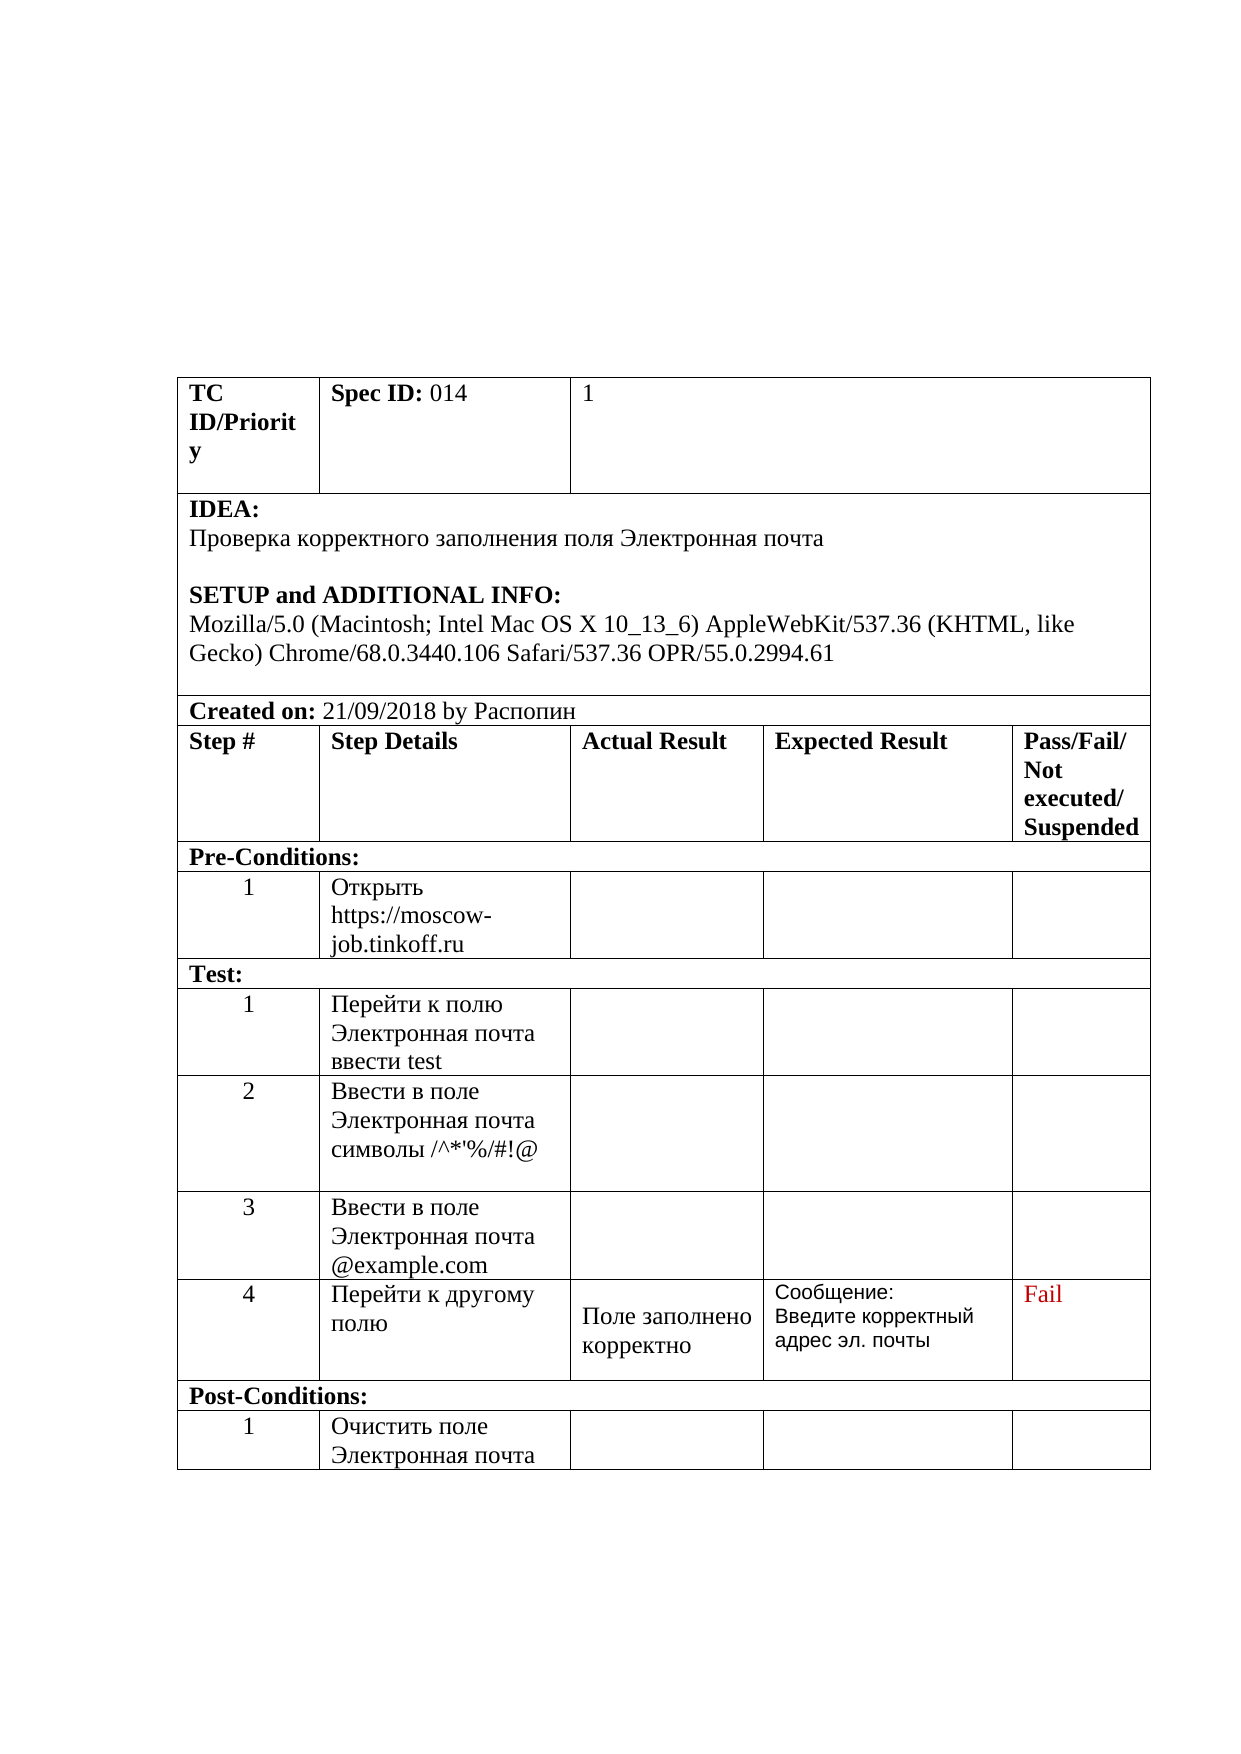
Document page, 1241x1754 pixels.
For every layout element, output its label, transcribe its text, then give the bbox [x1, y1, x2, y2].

table_cell 4 [178, 1280, 319, 1380]
table_cell [1013, 1411, 1150, 1468]
table_cell Created on: 21/09/2018 by Распопин [178, 696, 1150, 725]
table_cell [764, 1076, 1012, 1191]
table_cell Перейти к другому полю [320, 1280, 570, 1380]
table_header 1 [571, 378, 1150, 493]
table_cell Очистить поле Электронная почта [320, 1411, 570, 1468]
table_cell Pass/Fail/ Not executed/ Suspended [1013, 726, 1150, 841]
table_cell 3 [178, 1192, 319, 1278]
table_cell Ввести в поле Электронная почта символы /^*'%/#!@ [320, 1076, 570, 1191]
table_cell Ввести в поле Электронная почта @example.com [320, 1192, 570, 1278]
table_cell [571, 1411, 763, 1468]
table_header TC ID/Priority [178, 378, 319, 493]
table_cell Открыть https://moscow-job.tinkoff.ru [320, 872, 570, 958]
table_cell Поле заполнено корректно [571, 1280, 763, 1380]
table_cell IDEA: Проверка корректного заполнения поля Электронная почта SETUP and ADDITIONAL INFO: Mozilla/5.0 (Macintosh; Intel Mac OS X 10_13_6) AppleWebKit/537.36 (KHTML, like Gecko) Chrome/68.0.3440.106 Safari/537.36 OPR/55.0.2994.61 [178, 494, 1150, 695]
table_cell 2 [178, 1076, 319, 1191]
table_cell [764, 872, 1012, 958]
table_cell 1 [178, 1411, 319, 1468]
table_cell Test: [178, 959, 1150, 988]
table_cell [571, 872, 763, 958]
table_cell [1013, 1192, 1150, 1278]
table_cell Expected Result [764, 726, 1012, 841]
table_cell [571, 989, 763, 1075]
table_cell [1013, 989, 1150, 1075]
table_cell [764, 1192, 1012, 1278]
table_cell [1013, 872, 1150, 958]
table_cell [1013, 1076, 1150, 1191]
table_cell Fail [1013, 1280, 1150, 1380]
table_cell 1 [178, 872, 319, 958]
table_cell Сообщение: Введите корректный адрес эл. почты [764, 1280, 1012, 1380]
table_header Spec ID: 014 [320, 378, 570, 493]
table_cell [571, 1192, 763, 1278]
table_cell Pre-Conditions: [178, 842, 1150, 871]
table_cell [764, 1411, 1012, 1468]
table_cell 1 [178, 989, 319, 1075]
table_cell Перейти к полю Электронная почта ввести test [320, 989, 570, 1075]
table_cell Step # [178, 726, 319, 841]
table_cell Step Details [320, 726, 570, 841]
table_cell [571, 1076, 763, 1191]
table_cell Post-Conditions: [178, 1381, 1150, 1410]
table_cell [764, 989, 1012, 1075]
table_cell Actual Result [571, 726, 763, 841]
